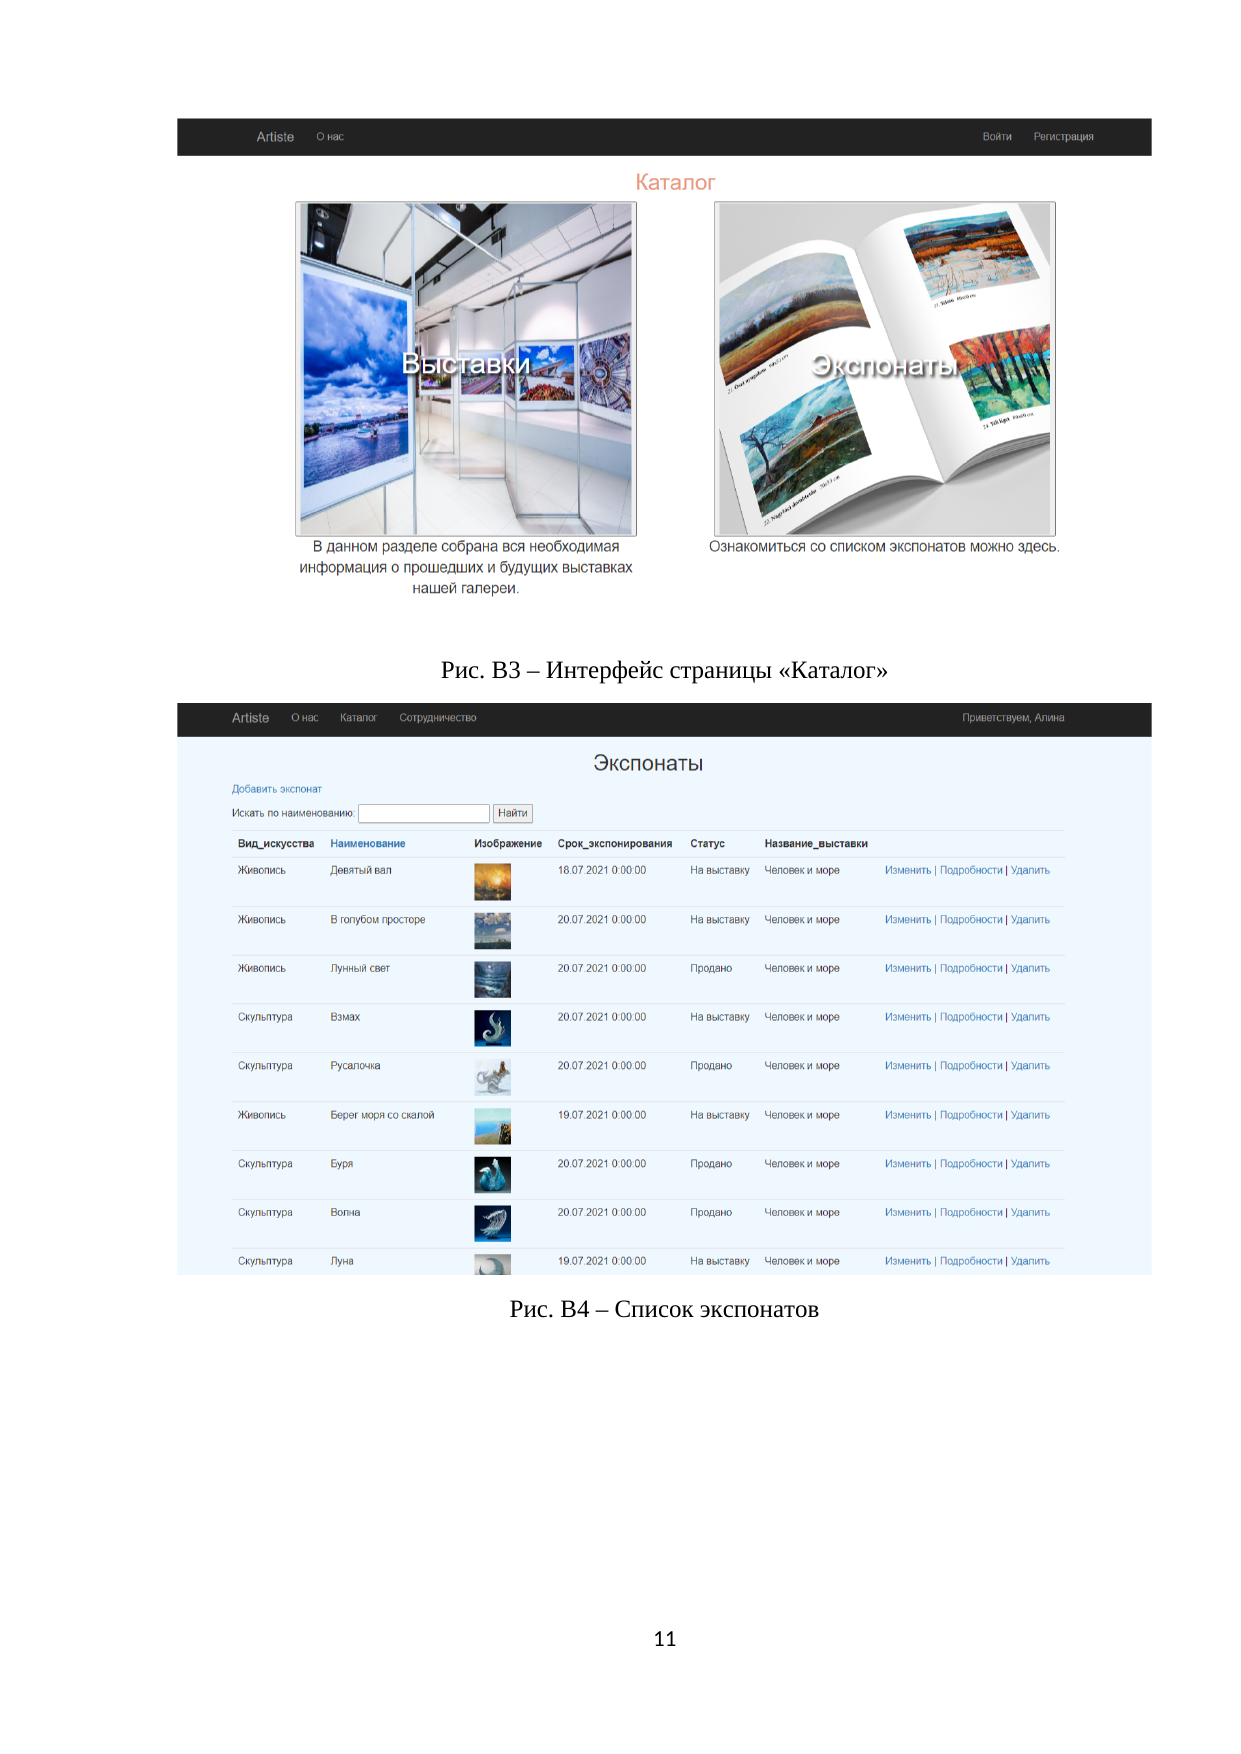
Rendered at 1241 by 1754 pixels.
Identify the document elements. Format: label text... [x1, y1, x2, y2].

text Рис. В4 – Список экспонатов [177, 1294, 1152, 1322]
text Рис. В3 – Интерфейс страницы «Каталог» [177, 656, 1152, 684]
picture [177, 118, 1152, 637]
picture [177, 703, 1152, 1275]
